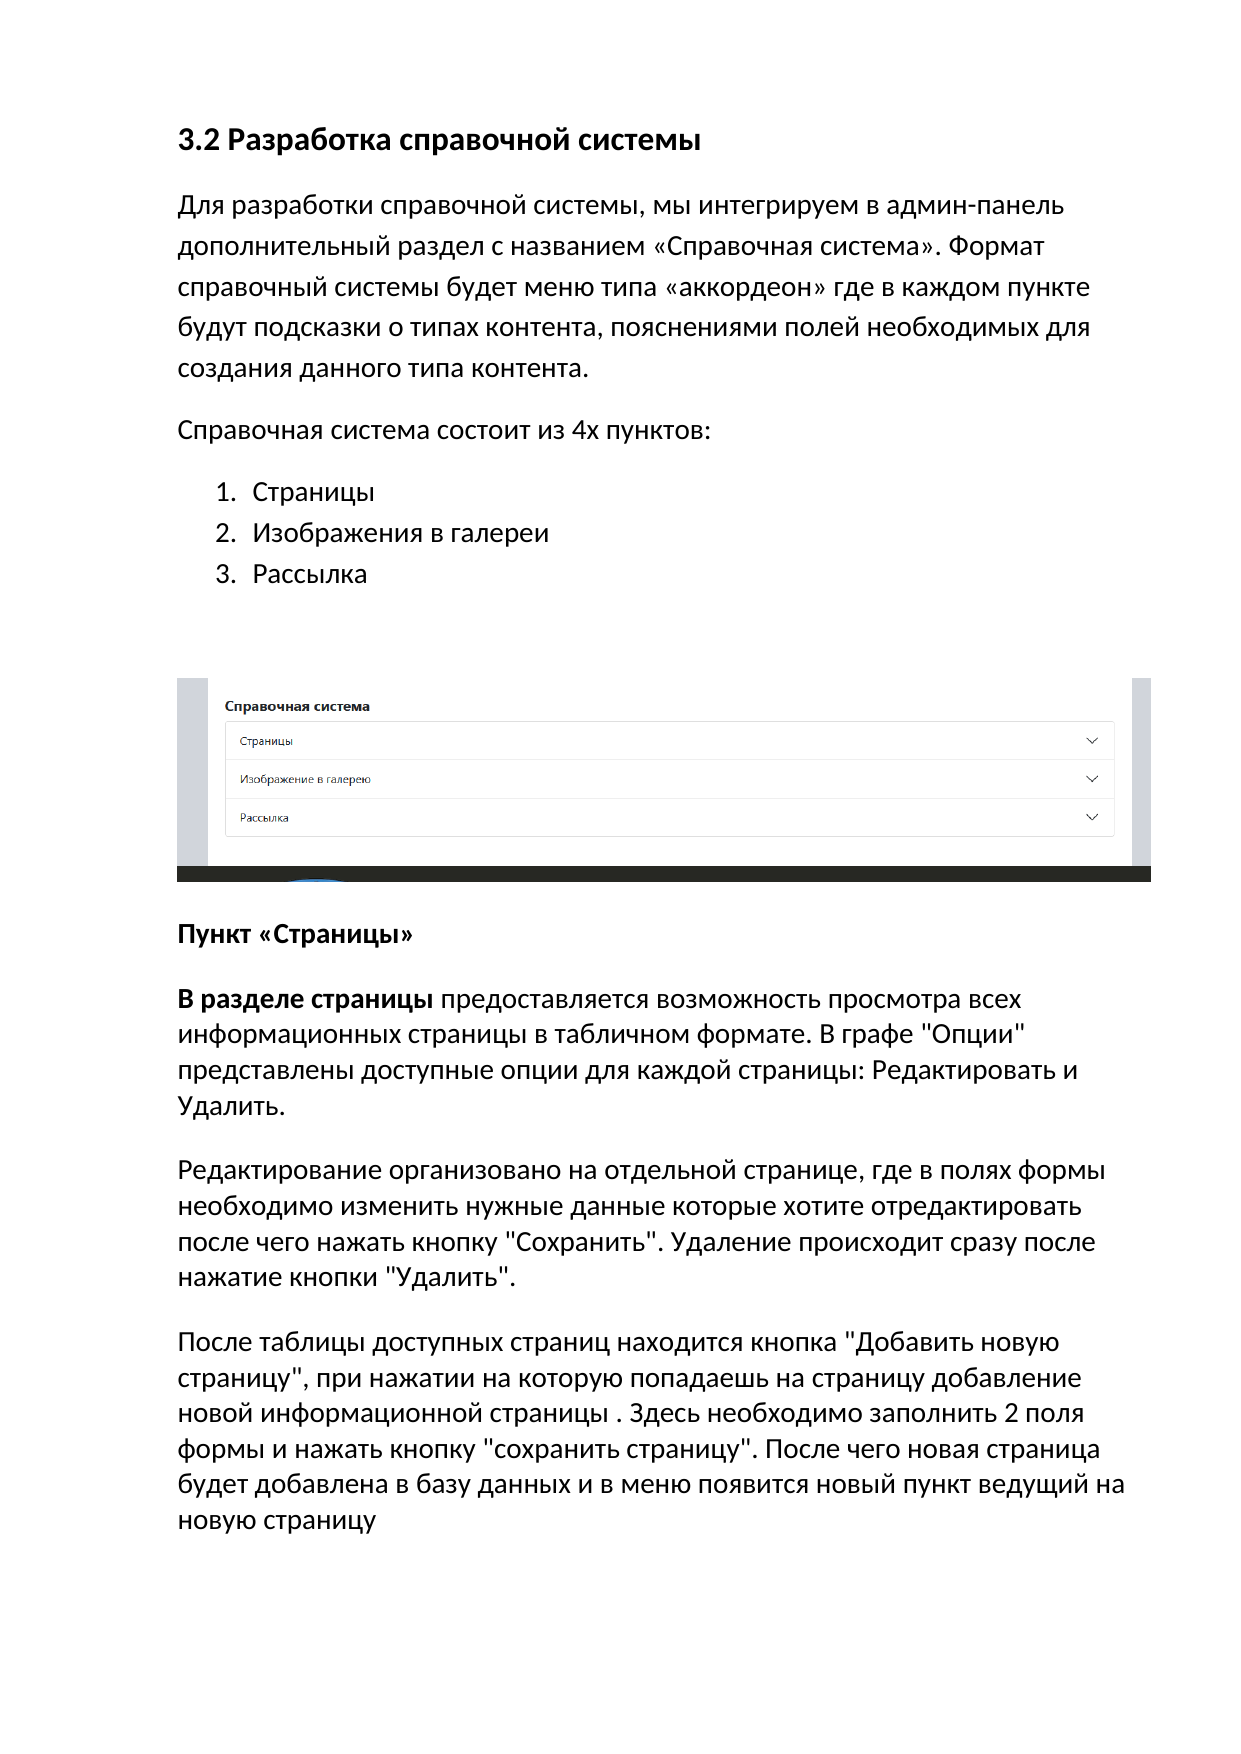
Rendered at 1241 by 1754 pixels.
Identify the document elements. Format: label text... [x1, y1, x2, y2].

list Страницы [215, 473, 1152, 509]
text 3.2 Разработка справочной системы [177, 118, 1152, 159]
text В разделе страницы предоставляется возможность просмотра всех информационных страницы в табличном формате. В графе "Опции" представлены доступные опции для каждой страницы: Редактировать и Удалить. [177, 980, 1152, 1122]
text После таблицы доступных страниц находится кнопка "Добавить новую страницу", при нажатии на которую попадаешь на страницу добавление новой информационной страницы . Здесь необходимо заполнить 2 поля формы и нажать кнопку "сохранить страницу". После чего новая страница будет добавлена в базу данных и в меню появится новый пункт ведущий на новую страницу [177, 1323, 1152, 1537]
list Изображения в галереи [215, 514, 1152, 549]
picture [177, 678, 1151, 882]
text Для разработки справочной системы, мы интегрируем в админ-панель дополнительный раздел с названием «Справочная система». Формат справочный системы будет меню типа «аккордеон» где в каждом пункте будут подсказки о типах контента, пояснениями полей необходимых для создания данного типа контента. [177, 186, 1152, 385]
text Редактирование организовано на отдельной странице, где в полях формы необходимо изменить нужные данные которые хотите отредактировать после чего нажать кнопку "Сохранить". Удаление происходит сразу после нажатие кнопки "Удалить". [177, 1151, 1152, 1294]
list Рассылка [215, 555, 1152, 591]
text Справочная система состоит из 4х пунктов: [177, 411, 1152, 447]
text Пункт «Страницы» [177, 915, 1152, 951]
